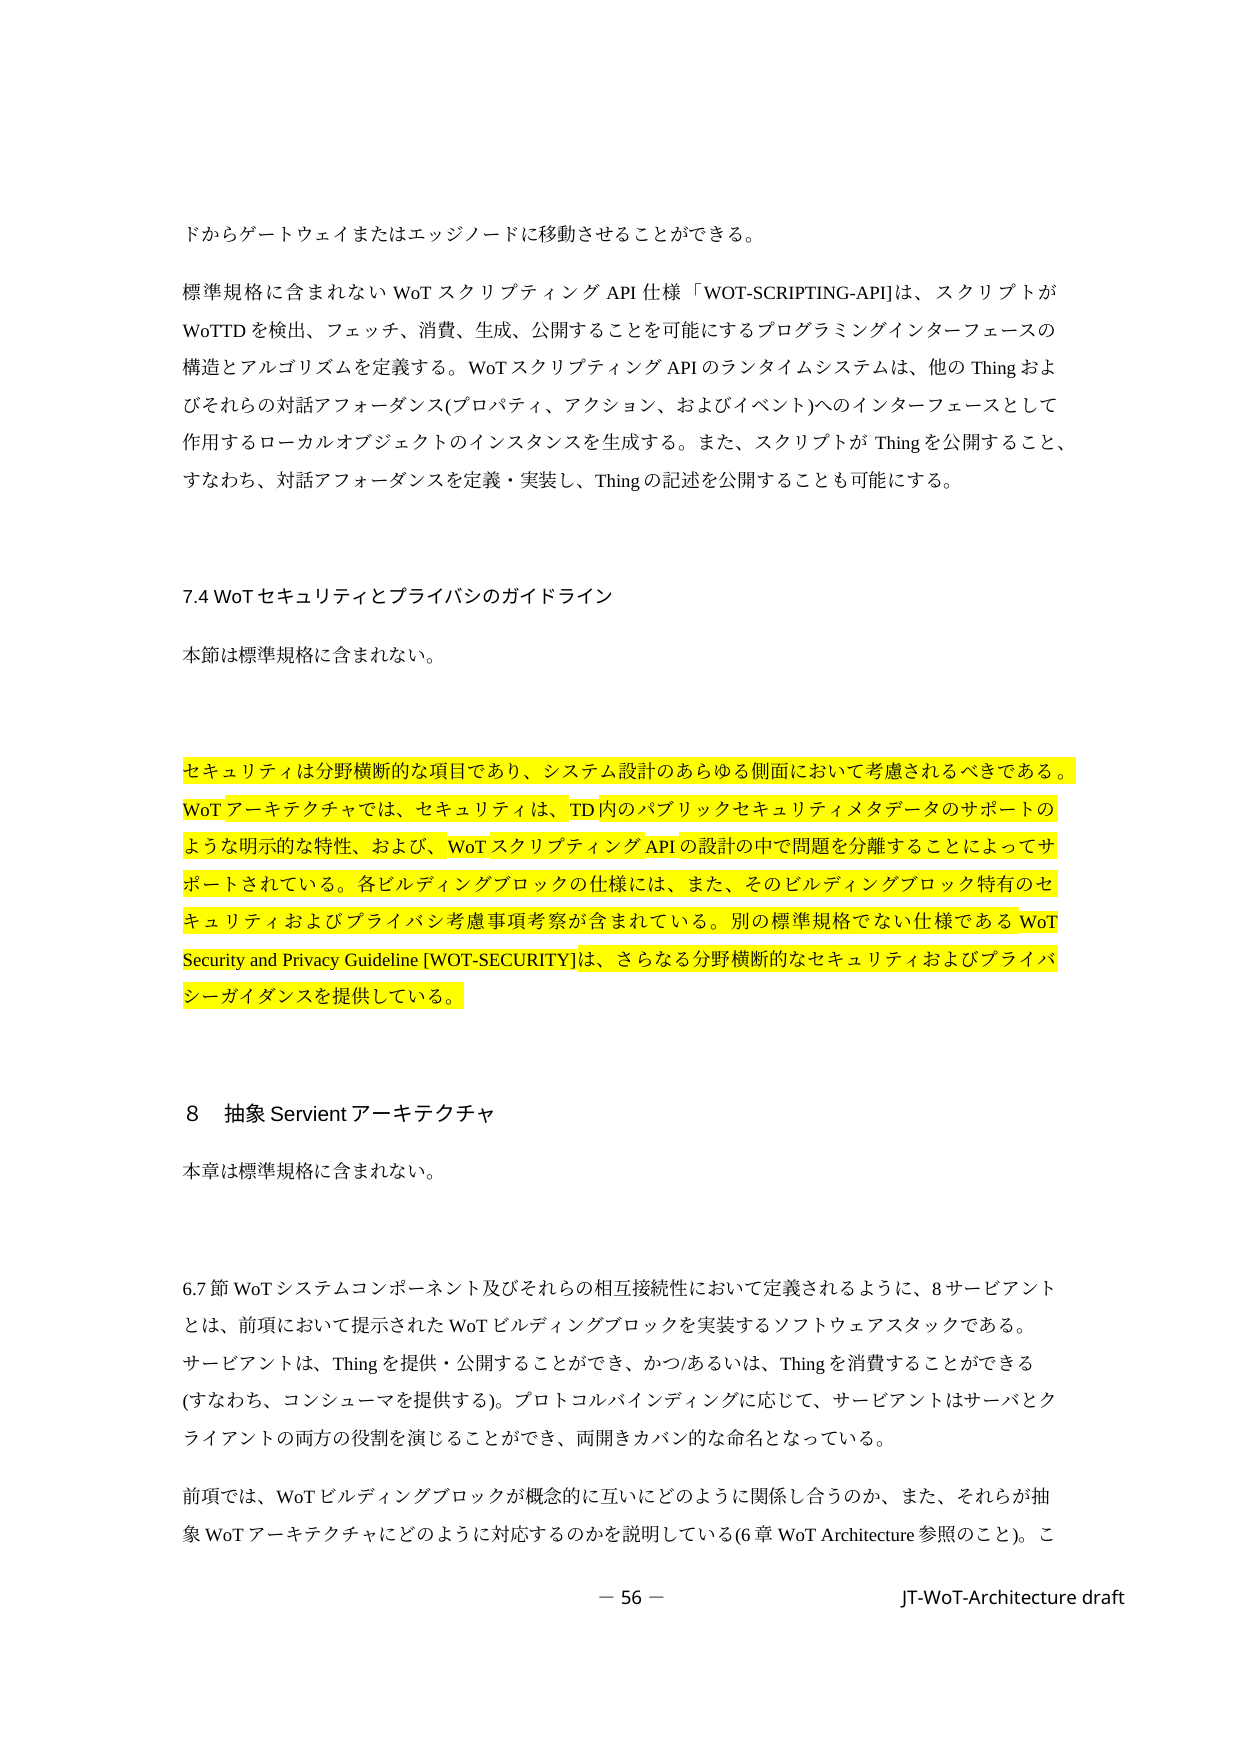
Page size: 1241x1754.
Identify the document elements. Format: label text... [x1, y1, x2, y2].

subtitle ８ 抽象Servientアーキテクチャ [182, 1094, 1058, 1131]
text 本節は標準規格に含まれない。 [182, 635, 1058, 673]
text 標準規格に含まれないWoTスクリプティングAPI仕様「WOT-SCRIPTING-API]は、スクリプトがWoTTDを検出、フェッチ、消費、生成、公開することを可能にするプログラミングインターフェースの構造とアルゴリズムを定義する。WoTスクリプティングAPIのランタイムシステムは、他のThingおよびそれらの対話アフォーダンス(プロパティ、アクション、およびイベント)へのインターフェースとして作用するローカルオブジェクトのインスタンスを生成する。また、スクリプトがThingを公開すること、すなわち、対話アフォーダンスを定義・実装し、Thingの記述を公開することも可能にする。 [182, 273, 1058, 498]
text 本章は標準規格に含まれない。 [182, 1152, 1058, 1189]
text 6.7節 WoTシステムコンポーネント及びそれらの相互接続性において定義されるように、8サービアントとは、前項において提示されたWoTビルディングブロックを実装するソフトウェアスタックである。サービアントは、Thingを提供・公開することができ、かつ/あるいは、Thingを消費することができる(すなわち、コンシューマを提供する)。プロトコルバインディングに応じて、サービアントはサーバとクライアントの両方の役割を演じることができ、両開きカバン的な命名となっている。 [182, 1269, 1058, 1456]
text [182, 214, 1058, 252]
text セキュリティは分野横断的な項目であり、システム設計のあらゆる側面において考慮されるべきである。WoTアーキテクチャでは、セキュリティは、TD内のパブリックセキュリティメタデータのサポートのような明示的な特性、および、WoTスクリプティングAPIの設計の中で問題を分離することによってサポートされている。各ビルディングブロックの仕様には、また、そのビルディングブロック特有のセキュリティおよびプライバシ考慮事項考察が含まれている。別の標準規格でない仕様であるWoT Security and Privacy Guideline [WOT-SECURITY]は、さらなる分野横断的なセキュリティおよびプライバシーガイダンスを提供している。 [182, 752, 1058, 1014]
subtitle 7.4 WoTセキュリティとプライバシのガイドライン [182, 577, 1058, 614]
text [182, 1477, 1058, 1552]
